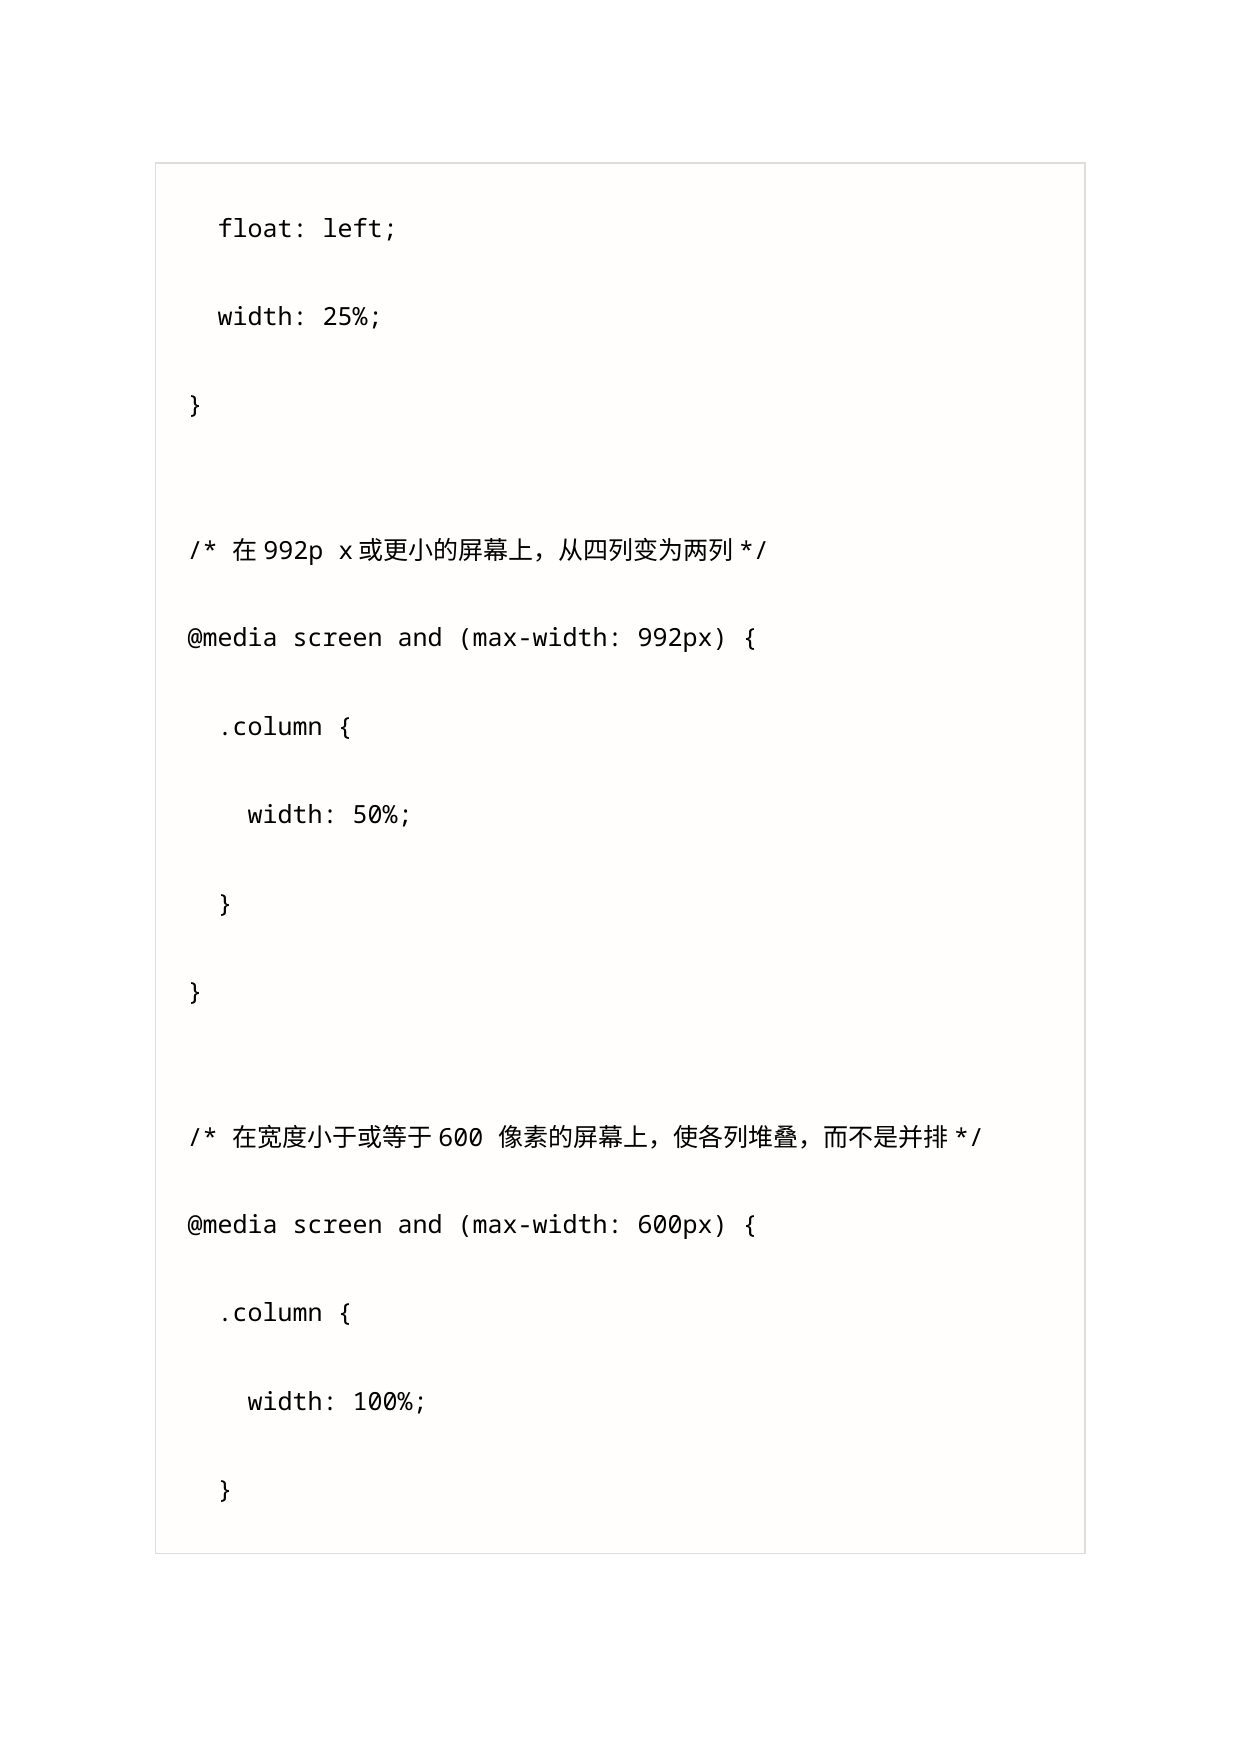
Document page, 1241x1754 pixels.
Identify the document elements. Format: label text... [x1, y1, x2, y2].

text } [156, 837, 1084, 925]
text .column { [156, 660, 1084, 748]
text /* 在宽度小于或等于 600 像素的屏幕上，使各列堆叠，而不是并排 */ [156, 1070, 1084, 1158]
text } [156, 1423, 1084, 1553]
text .column { [156, 1247, 1084, 1335]
text @media screen and (max-width: 600px) { [156, 1158, 1084, 1247]
text /* 在 992p x或更小的屏幕上，从四列变为两列 */ [156, 483, 1084, 572]
text width: 50%; [156, 748, 1084, 837]
text } [156, 339, 1084, 427]
text @media screen and (max-width: 992px) { [156, 572, 1084, 660]
text float: left; [156, 164, 1084, 250]
text width: 25%; [156, 250, 1084, 339]
text width: 100%; [156, 1335, 1084, 1423]
text } [156, 925, 1084, 1014]
